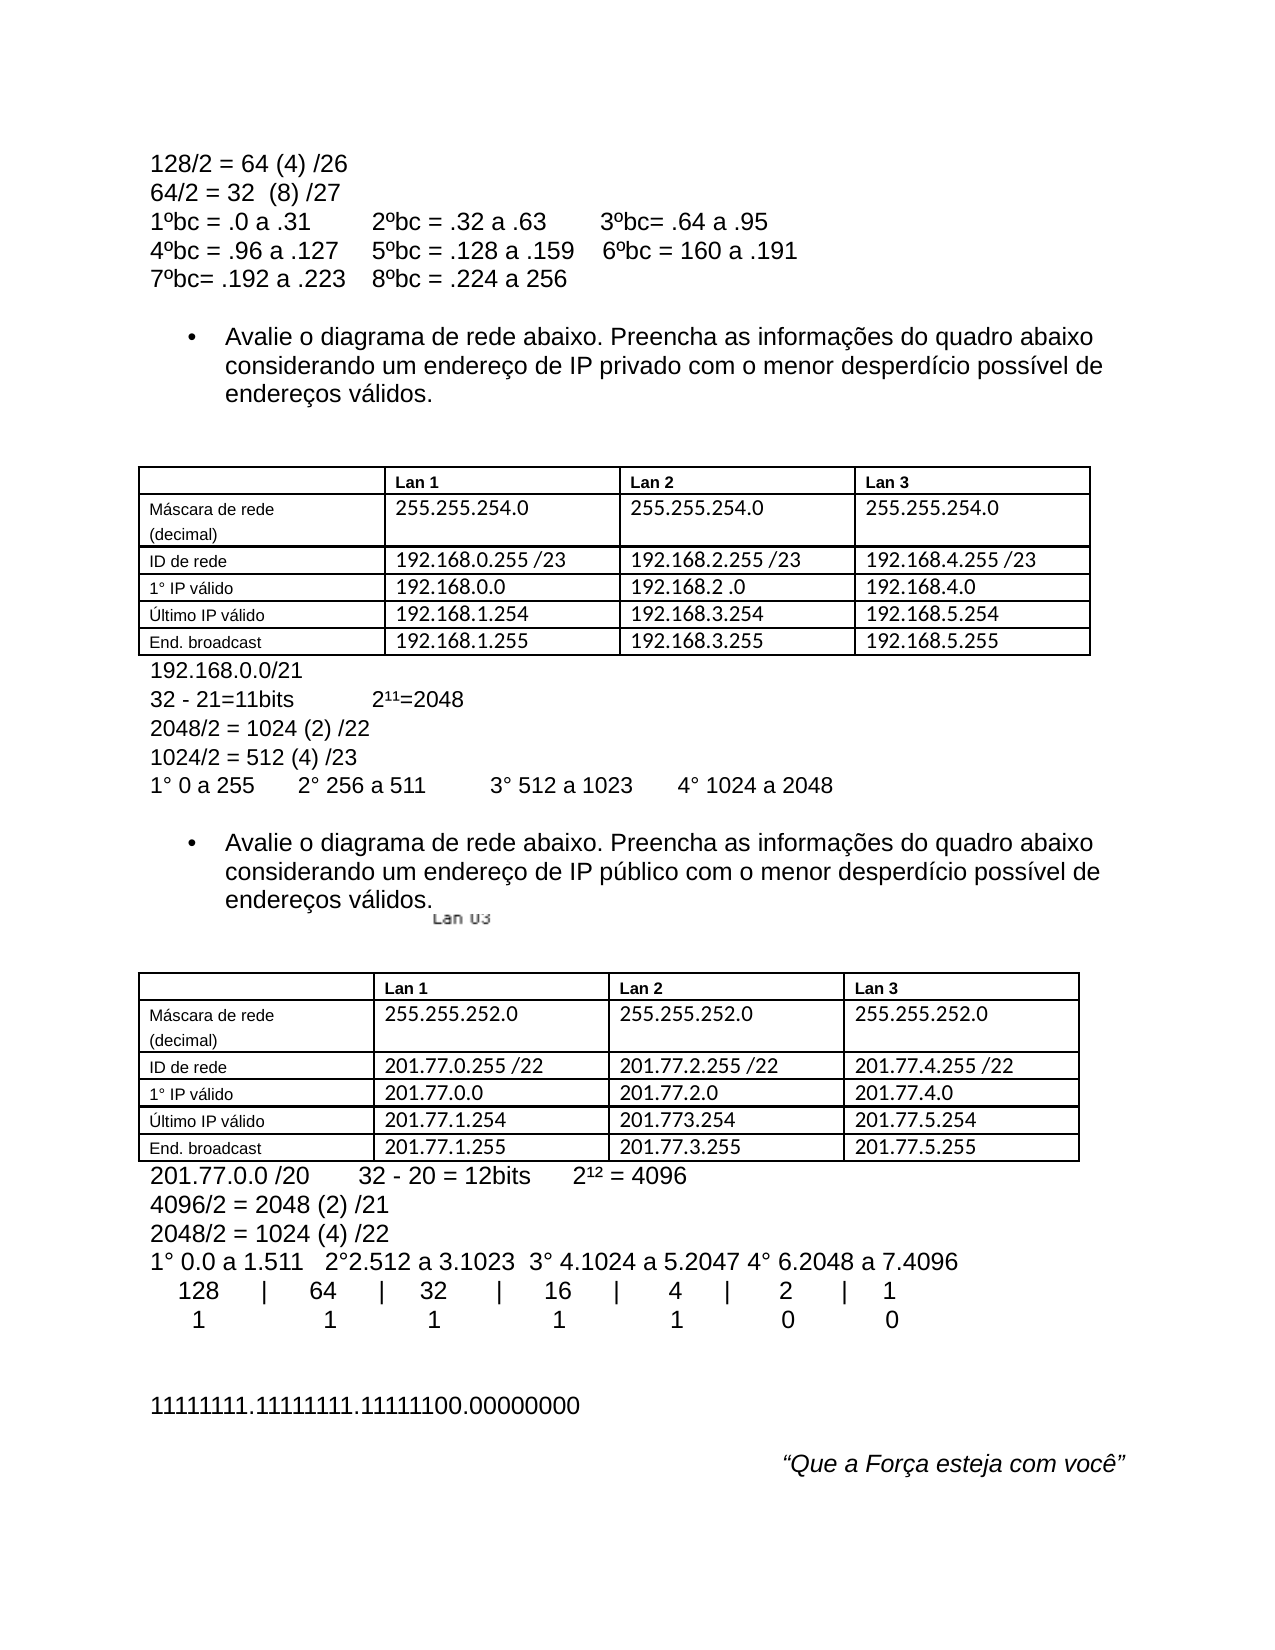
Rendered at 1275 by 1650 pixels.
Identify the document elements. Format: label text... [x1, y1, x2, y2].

text 2048/2 = 1024 (4) /22 [150, 1219, 1125, 1248]
table_header Lan 1 [386, 468, 619, 493]
table_cell 255.255.252.0 [845, 1001, 1078, 1051]
text 201.77.0.0 /20 32 - 20 = 12bits 2¹² = 4096 [150, 1162, 1125, 1190]
table_cell 192.168.0.255 /23 [386, 548, 619, 572]
table_cell 192.168.2 .0 [621, 575, 854, 599]
table_cell 255.255.252.0 [375, 1001, 608, 1051]
text 7ºbc= .192 a .223 8ºbc = .224 a 256 [150, 265, 1125, 294]
text 4096/2 = 2048 (2) /21 [150, 1190, 1125, 1219]
table_cell 201.77.4.0 [845, 1080, 1078, 1105]
table_cell Máscara de rede (decimal) [140, 1001, 373, 1051]
text 1ºbc = .0 a .31 2ºbc = .32 a .63 3ºbc= .64 a .95 [150, 207, 1125, 236]
table_cell 255.255.254.0 [386, 495, 619, 545]
table_cell 192.168.1.255 [386, 629, 619, 654]
table_cell 1° IP válido [140, 1080, 373, 1105]
table_cell 192.168.5.255 [856, 629, 1089, 654]
table_cell 192.168.2.255 /23 [621, 548, 854, 572]
table_cell 192.168.3.255 [621, 629, 854, 654]
table_cell 192.168.0.0 [386, 575, 619, 599]
table_cell 201.77.4.255 /22 [845, 1053, 1078, 1078]
table_cell 255.255.252.0 [610, 1001, 843, 1051]
table_header Lan 3 [845, 974, 1078, 999]
text 128/2 = 64 (4) /26 [150, 150, 1125, 179]
table_cell 192.168.4.255 /23 [856, 548, 1089, 572]
table_cell 201.77.5.255 [845, 1135, 1078, 1159]
table_cell Último IP válido [140, 1108, 373, 1132]
list Avalie o diagrama de rede abaixo. Preencha as informações do quadro abaixo considerando um endereço de IP público com o menor desperdício possível de endereços válidos. [187, 828, 1125, 914]
table_cell 255.255.254.0 [856, 495, 1089, 545]
text 4ºbc = .96 a .127 5ºbc = .128 a .159 6ºbc = 160 a .191 [150, 236, 1125, 265]
table_header [140, 974, 373, 999]
table_cell 201.77.2.255 /22 [610, 1053, 843, 1078]
table_cell 201.773.254 [610, 1108, 843, 1132]
text 1 1 1 1 1 0 0 [150, 1305, 1125, 1334]
table_cell 192.168.3.254 [621, 602, 854, 627]
text 1° 0 a 255 2° 256 a 511 3° 512 a 1023 4° 1024 a 2048 [150, 771, 1125, 799]
table_cell 201.77.1.255 [375, 1135, 608, 1159]
table_cell End. broadcast [140, 1135, 373, 1159]
text 64/2 = 32 (8) /27 [150, 179, 1125, 207]
table_header Lan 1 [375, 974, 608, 999]
table_cell 1° IP válido [140, 575, 384, 599]
table_header Lan 2 [610, 974, 843, 999]
list Avalie o diagrama de rede abaixo. Preencha as informações do quadro abaixo considerando um endereço de IP privado com o menor desperdício possível de endereços válidos. [187, 322, 1125, 409]
table_cell ID de rede [140, 548, 384, 572]
table_header [140, 468, 384, 493]
table_cell 201.77.3.255 [610, 1135, 843, 1159]
table_cell 255.255.254.0 [621, 495, 854, 545]
text “Que a Força esteja com você” [150, 1449, 1125, 1478]
table_cell 192.168.4.0 [856, 575, 1089, 599]
table_cell 192.168.1.254 [386, 602, 619, 627]
table_cell ID de rede [140, 1053, 373, 1078]
table_header Lan 2 [621, 468, 854, 493]
table_cell 201.77.0.255 /22 [375, 1053, 608, 1078]
text 1° 0.0 a 1.511 2°2.512 a 3.1023 3° 4.1024 a 5.2047 4° 6.2048 a 7.4096 [150, 1248, 1125, 1277]
table_cell End. broadcast [140, 629, 384, 654]
text 1024/2 = 512 (4) /23 [150, 742, 1125, 771]
text 2048/2 = 1024 (2) /22 [150, 713, 1125, 742]
table_cell 192.168.5.254 [856, 602, 1089, 627]
text 192.168.0.0/21 [150, 656, 1125, 684]
table_cell 201.77.1.254 [375, 1108, 608, 1132]
table_cell 201.77.5.254 [845, 1108, 1078, 1132]
table_cell 201.77.2.0 [610, 1080, 843, 1105]
table_cell 201.77.0.0 [375, 1080, 608, 1105]
text 11111111.11111111.11111100.00000000 [150, 1392, 1125, 1420]
table_cell Último IP válido [140, 602, 384, 627]
table_header Lan 3 [856, 468, 1089, 493]
table_cell Máscara de rede (decimal) [140, 495, 384, 545]
text 32 - 21=11bits 2¹¹=2048 [150, 684, 1125, 713]
text 128 | 64 | 32 | 16 | 4 | 2 | 1 [150, 1277, 1125, 1305]
